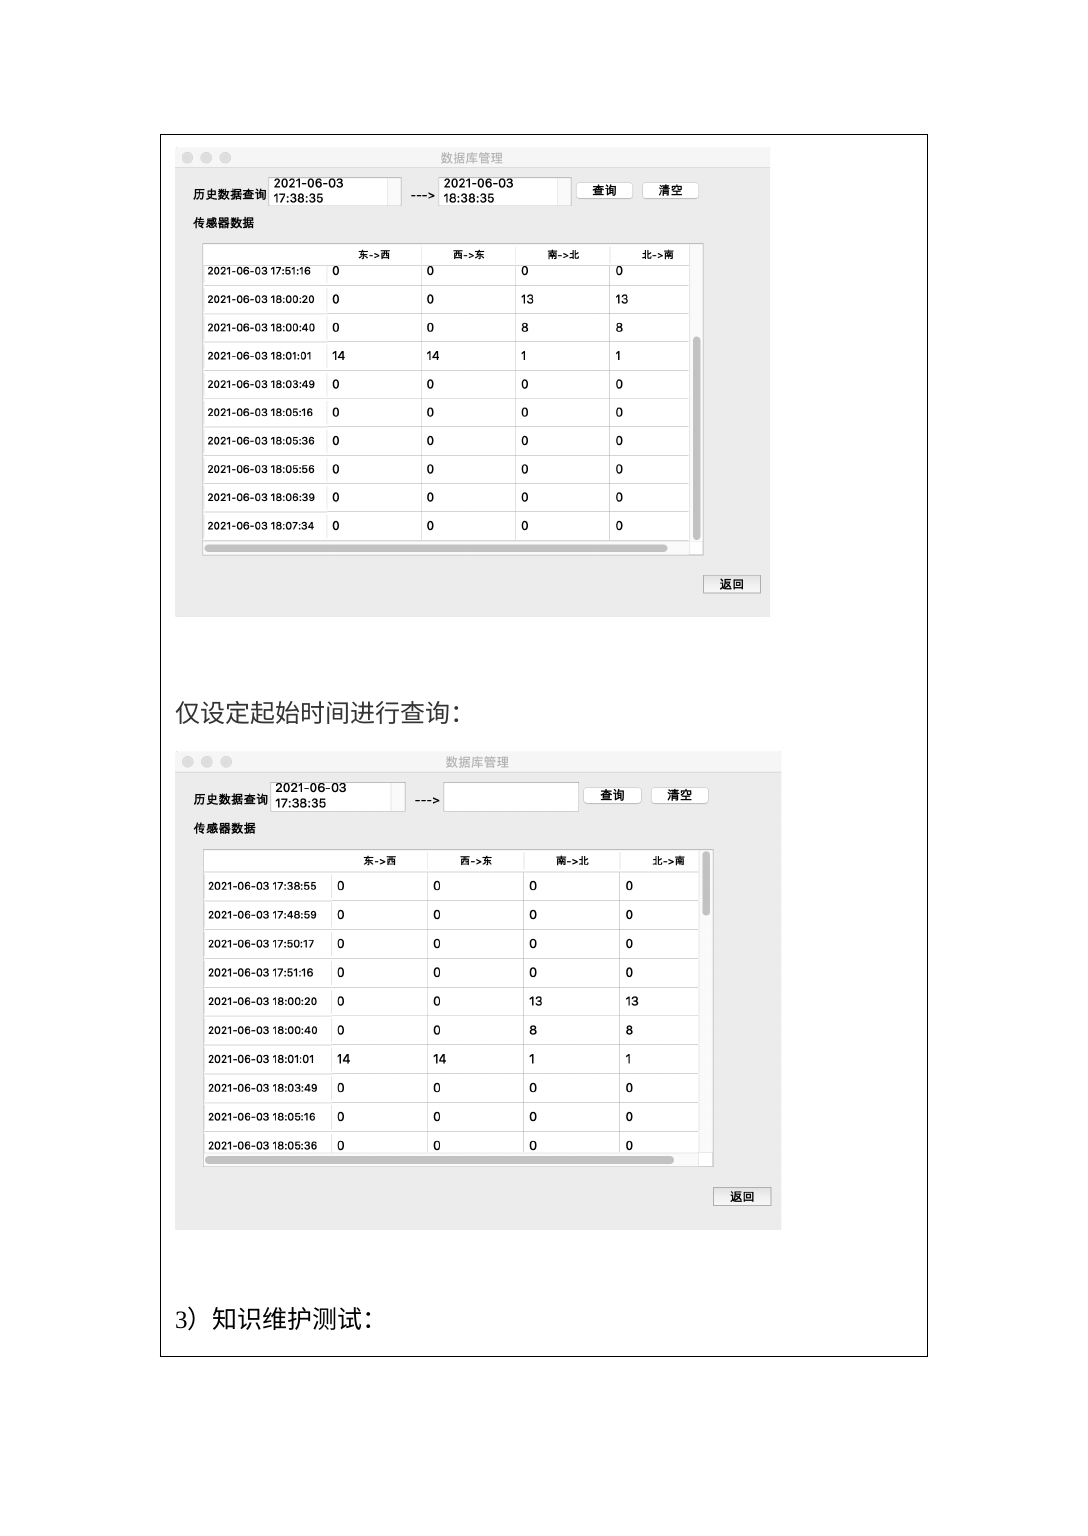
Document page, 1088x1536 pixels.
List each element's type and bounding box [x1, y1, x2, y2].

picture [175, 751, 782, 1230]
picture [175, 147, 771, 617]
table_cell [161, 135, 927, 1356]
